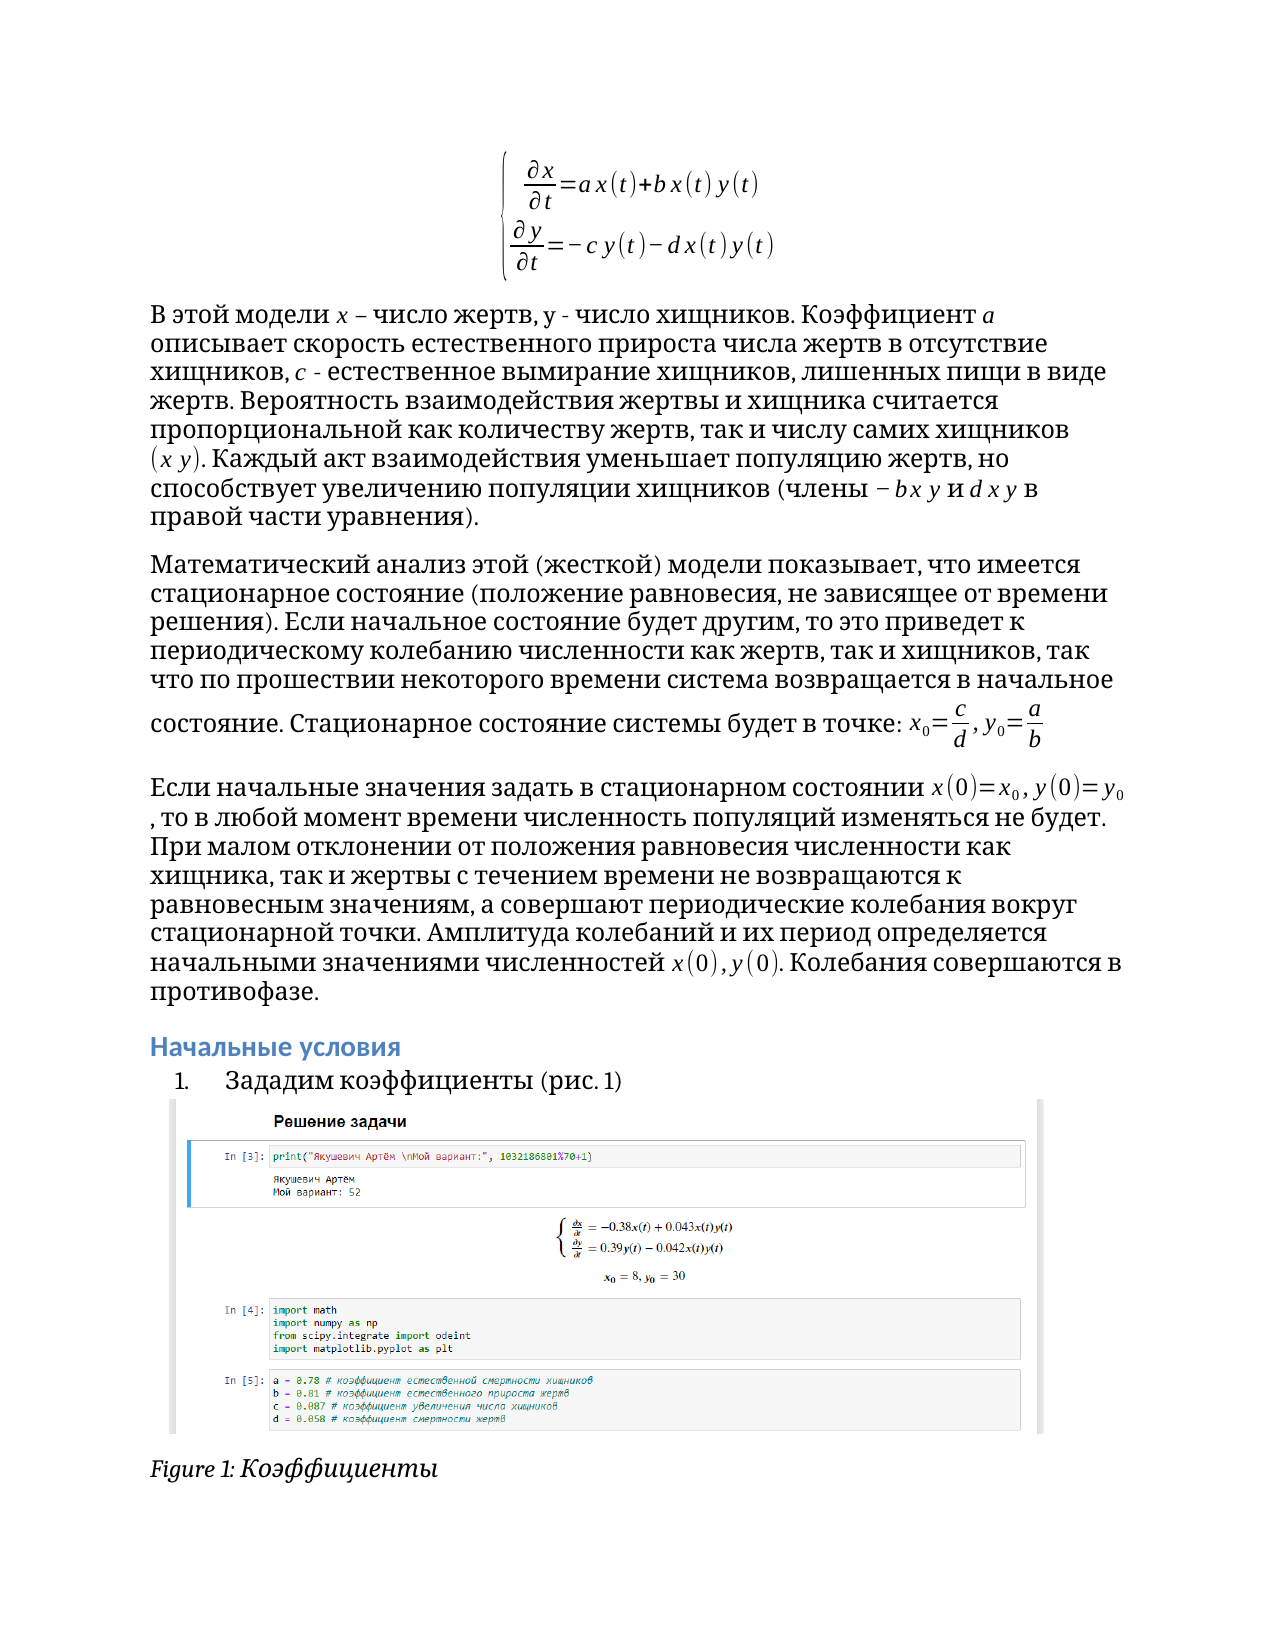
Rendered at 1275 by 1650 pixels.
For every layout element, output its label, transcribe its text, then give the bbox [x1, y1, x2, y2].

subtitle Начальные условия [150, 1028, 1125, 1063]
list Зададим коэффициенты (рис. 1) [175, 1067, 1125, 1096]
picture [168, 1099, 1044, 1434]
text В этой модели – число жертв, y - число хищников. Коэффициент описывает скорость естественного прироста числа жертв в отсутствие хищников, - естественное вымирание хищников, лишенных пищи в виде жертв. Вероятность взаимодействия жертвы и хищника считается пропорциональной как количеству жертв, так и числу самих хищников . Каждый акт взаимодействия уменьшает популяцию жертв, но способствует увеличению популяции хищников (члены и в правой части уравнения). [150, 301, 1125, 532]
text Figure 1: Коэффициенты [150, 1454, 1125, 1483]
text Математический анализ этой (жесткой) модели показывает, что имеется стационарное состояние (положение равновесия, не зависящее от времени решения). Если начальное состояние будет другим, то это приведет к периодическому колебанию численности как жертв, так и хищников, так что по прошествии некоторого времени система возвращается в начальное состояние. Стационарное состояние системы будет в точке: [150, 551, 1125, 753]
text Если начальные значения задать в стационарном состоянии , то в любой момент времени численность популяций изменяться не будет. При малом отклонении от положения равновесия численности как хищника, так и жертвы с течением времени не возвращаются к равновесным значениям, а совершают периодические колебания вокруг стационарной точки. Амплитуда колебаний и их период определяется начальными значениями численностей . Колебания совершаются в противофазе. [150, 772, 1125, 1007]
